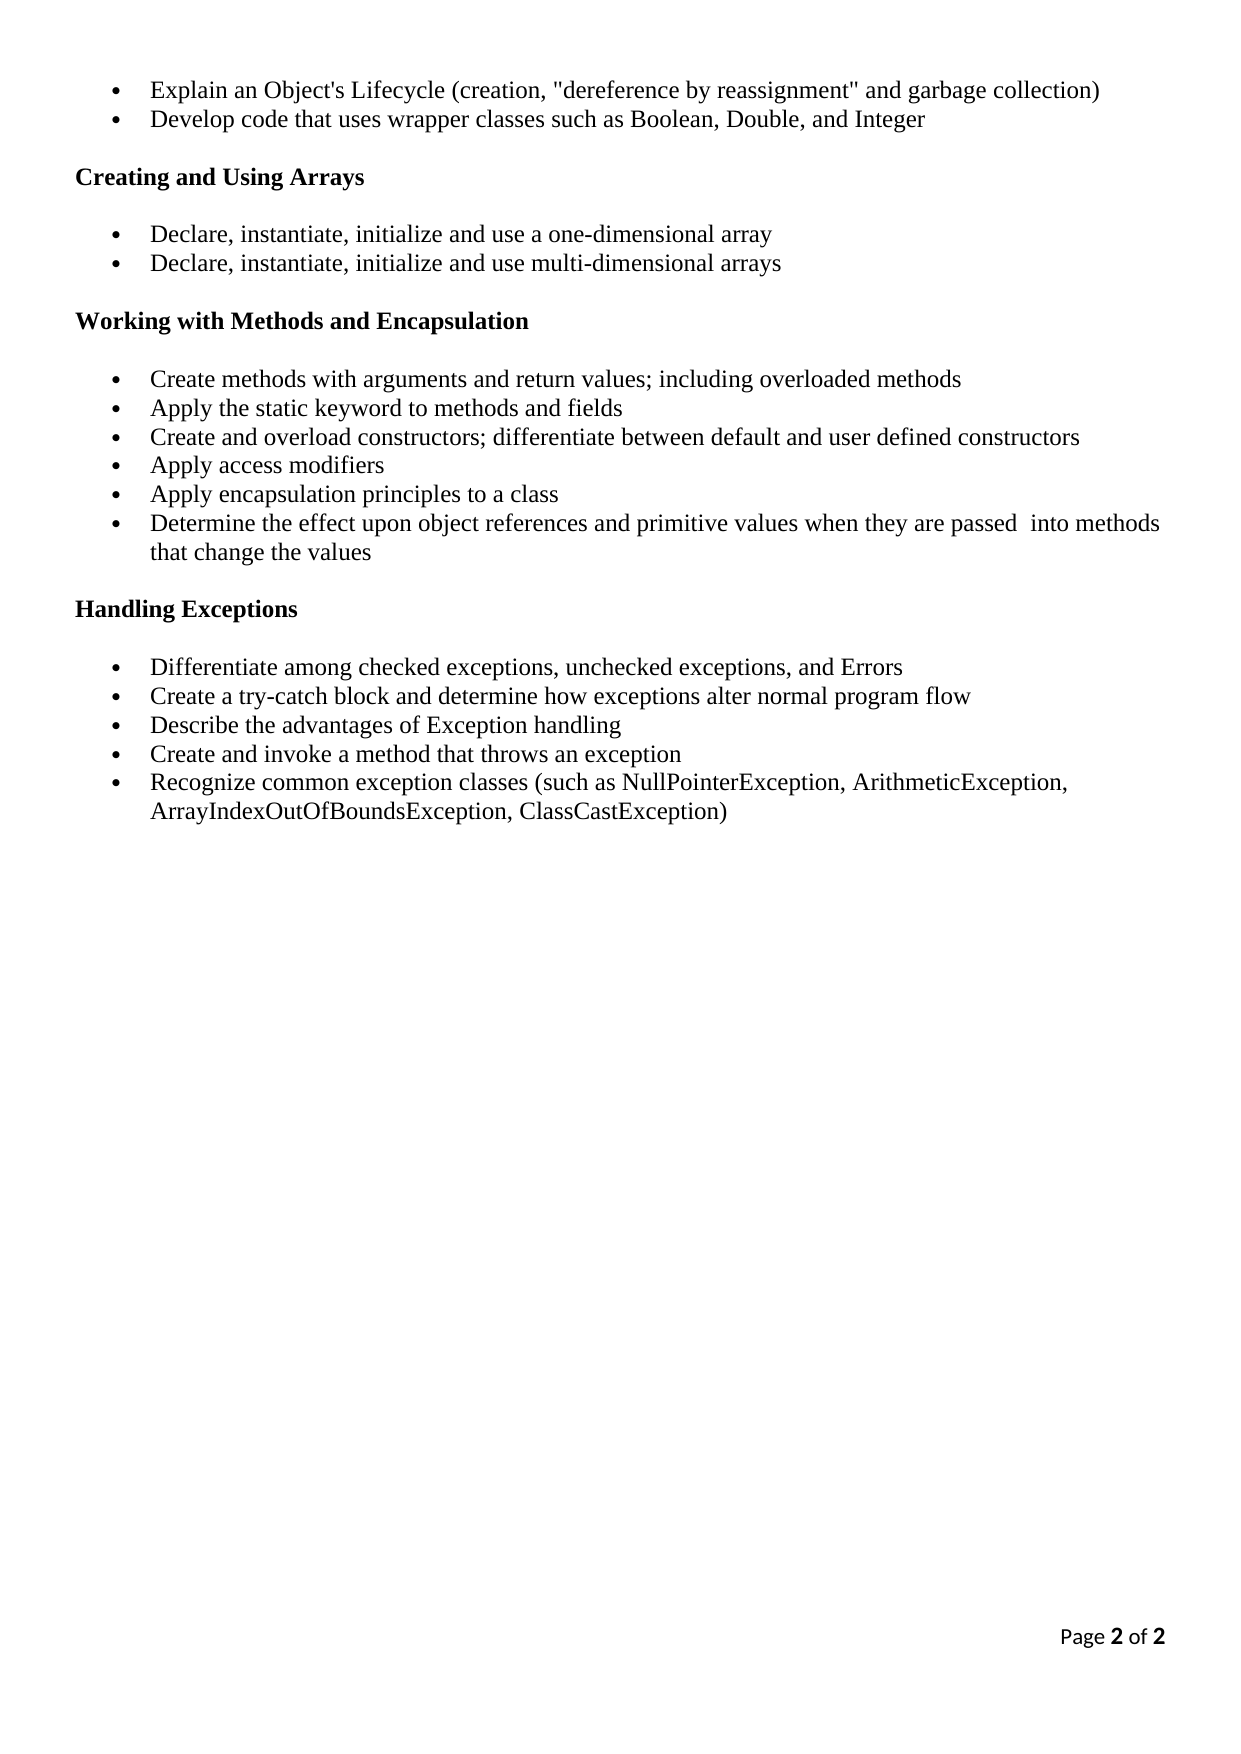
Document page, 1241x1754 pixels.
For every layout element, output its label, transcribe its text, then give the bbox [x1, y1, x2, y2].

list Create methods with arguments and return values; including overloaded methods [112, 364, 1165, 393]
list Create and invoke a method that throws an exception [112, 739, 1165, 767]
list Explain an Object's Lifecycle (creation, "dereference by reassignment" and garbage collection) [112, 75, 1165, 104]
list Apply the static keyword to methods and fields [112, 393, 1165, 422]
list Apply access modifiers [112, 450, 1165, 479]
list Determine the effect upon object references and primitive values when they are passed into methods that change the values [112, 508, 1165, 565]
list Apply encapsulation principles to a class [112, 479, 1165, 508]
list Differentiate among checked exceptions, unchecked exceptions, and Errors [112, 652, 1165, 681]
list Describe the advantages of Exception handling [112, 710, 1165, 739]
text Handling Exceptions [75, 594, 1165, 623]
list Create a try-catch block and determine how exceptions alter normal program flow [112, 681, 1165, 710]
list Declare, instantiate, initialize and use a one-dimensional array [112, 219, 1165, 248]
list Recognize common exception classes (such as NullPointerException, ArithmeticException, ArrayIndexOutOfBoundsException, ClassCastException) [112, 767, 1165, 825]
list Create and overload constructors; differentiate between default and user defined constructors [112, 422, 1165, 450]
text Creating and Using Arrays [75, 162, 1165, 190]
list Declare, instantiate, initialize and use multi-dimensional arrays [112, 248, 1165, 277]
list Develop code that uses wrapper classes such as Boolean, Double, and Integer [112, 104, 1165, 132]
text Working with Methods and Encapsulation [75, 306, 1165, 335]
